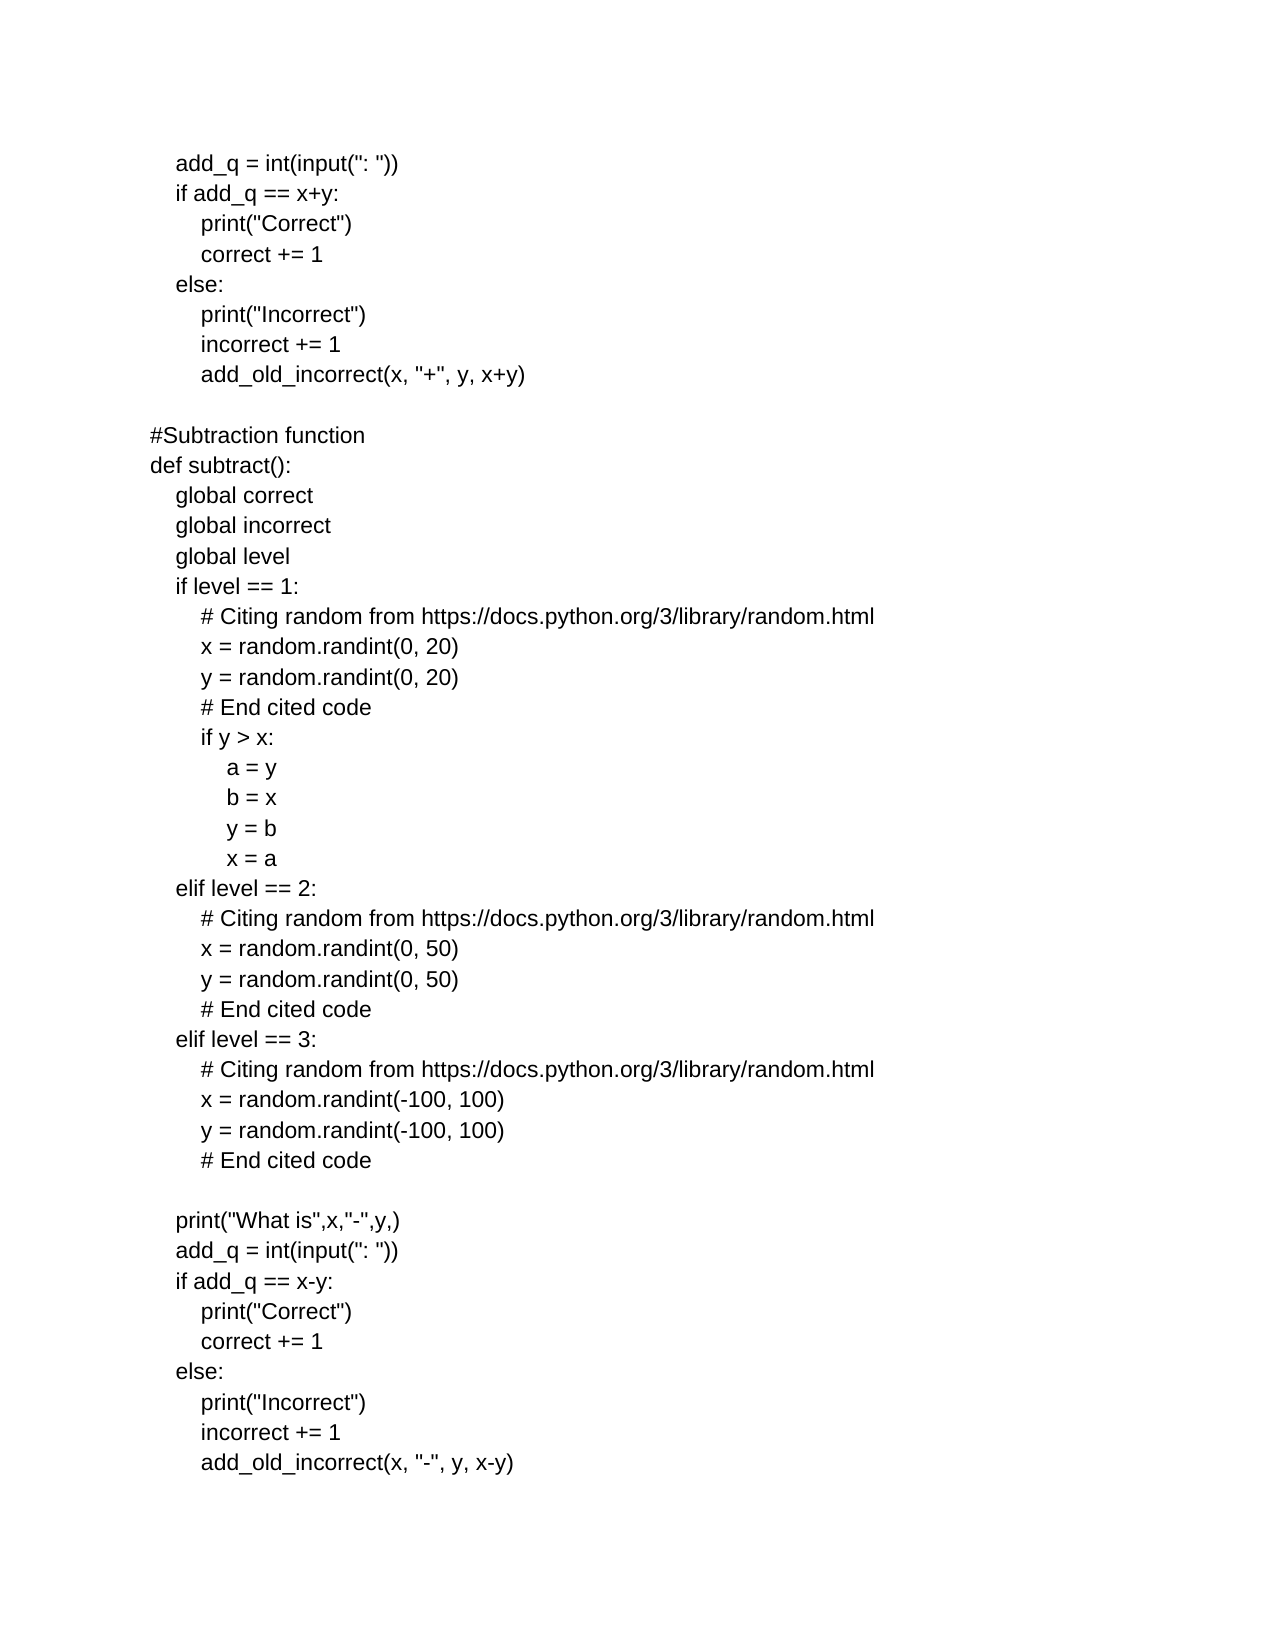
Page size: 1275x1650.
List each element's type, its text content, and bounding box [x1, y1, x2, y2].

text x = random.randint(-100, 100) [150, 1086, 1125, 1113]
text elif level == 3: [150, 1026, 1125, 1052]
text print("Correct") [150, 1298, 1125, 1324]
text correct += 1 [150, 241, 1125, 267]
text print("What is",x,"-",y,) [150, 1207, 1125, 1234]
text if add_q == x+y: [150, 180, 1125, 207]
text y = b [150, 814, 1125, 841]
text add_old_incorrect(x, "-", y, x-y) [150, 1449, 1125, 1475]
text correct += 1 [150, 1328, 1125, 1354]
text # End cited code [150, 996, 1125, 1022]
text x = random.randint(0, 50) [150, 935, 1125, 962]
text if level == 1: [150, 573, 1125, 599]
text if y > x: [150, 724, 1125, 750]
text add_old_incorrect(x, "+", y, x+y) [150, 361, 1125, 388]
text # Citing random from https://docs.python.org/3/library/random.html [150, 603, 1125, 629]
text elif level == 2: [150, 875, 1125, 901]
text add_q = int(input(": ")) [150, 150, 1125, 176]
text b = x [150, 784, 1125, 811]
text x = random.randint(0, 20) [150, 633, 1125, 660]
text #Subtraction function [150, 422, 1125, 448]
text if add_q == x-y: [150, 1268, 1125, 1294]
text global incorrect [150, 512, 1125, 539]
text a = y [150, 754, 1125, 781]
text x = a [150, 845, 1125, 871]
text print("Incorrect") [150, 1388, 1125, 1415]
text incorrect += 1 [150, 1419, 1125, 1445]
text # End cited code [150, 694, 1125, 720]
text print("Correct") [150, 210, 1125, 237]
text incorrect += 1 [150, 331, 1125, 358]
text # Citing random from https://docs.python.org/3/library/random.html [150, 1056, 1125, 1083]
text global level [150, 543, 1125, 569]
text def subtract(): [150, 452, 1125, 478]
text add_q = int(input(": ")) [150, 1237, 1125, 1264]
text else: [150, 1358, 1125, 1385]
text # Citing random from https://docs.python.org/3/library/random.html [150, 905, 1125, 932]
text y = random.randint(0, 20) [150, 663, 1125, 690]
text else: [150, 271, 1125, 297]
text y = random.randint(-100, 100) [150, 1117, 1125, 1143]
text y = random.randint(0, 50) [150, 966, 1125, 992]
text # End cited code [150, 1147, 1125, 1173]
text global correct [150, 482, 1125, 509]
text print("Incorrect") [150, 301, 1125, 327]
